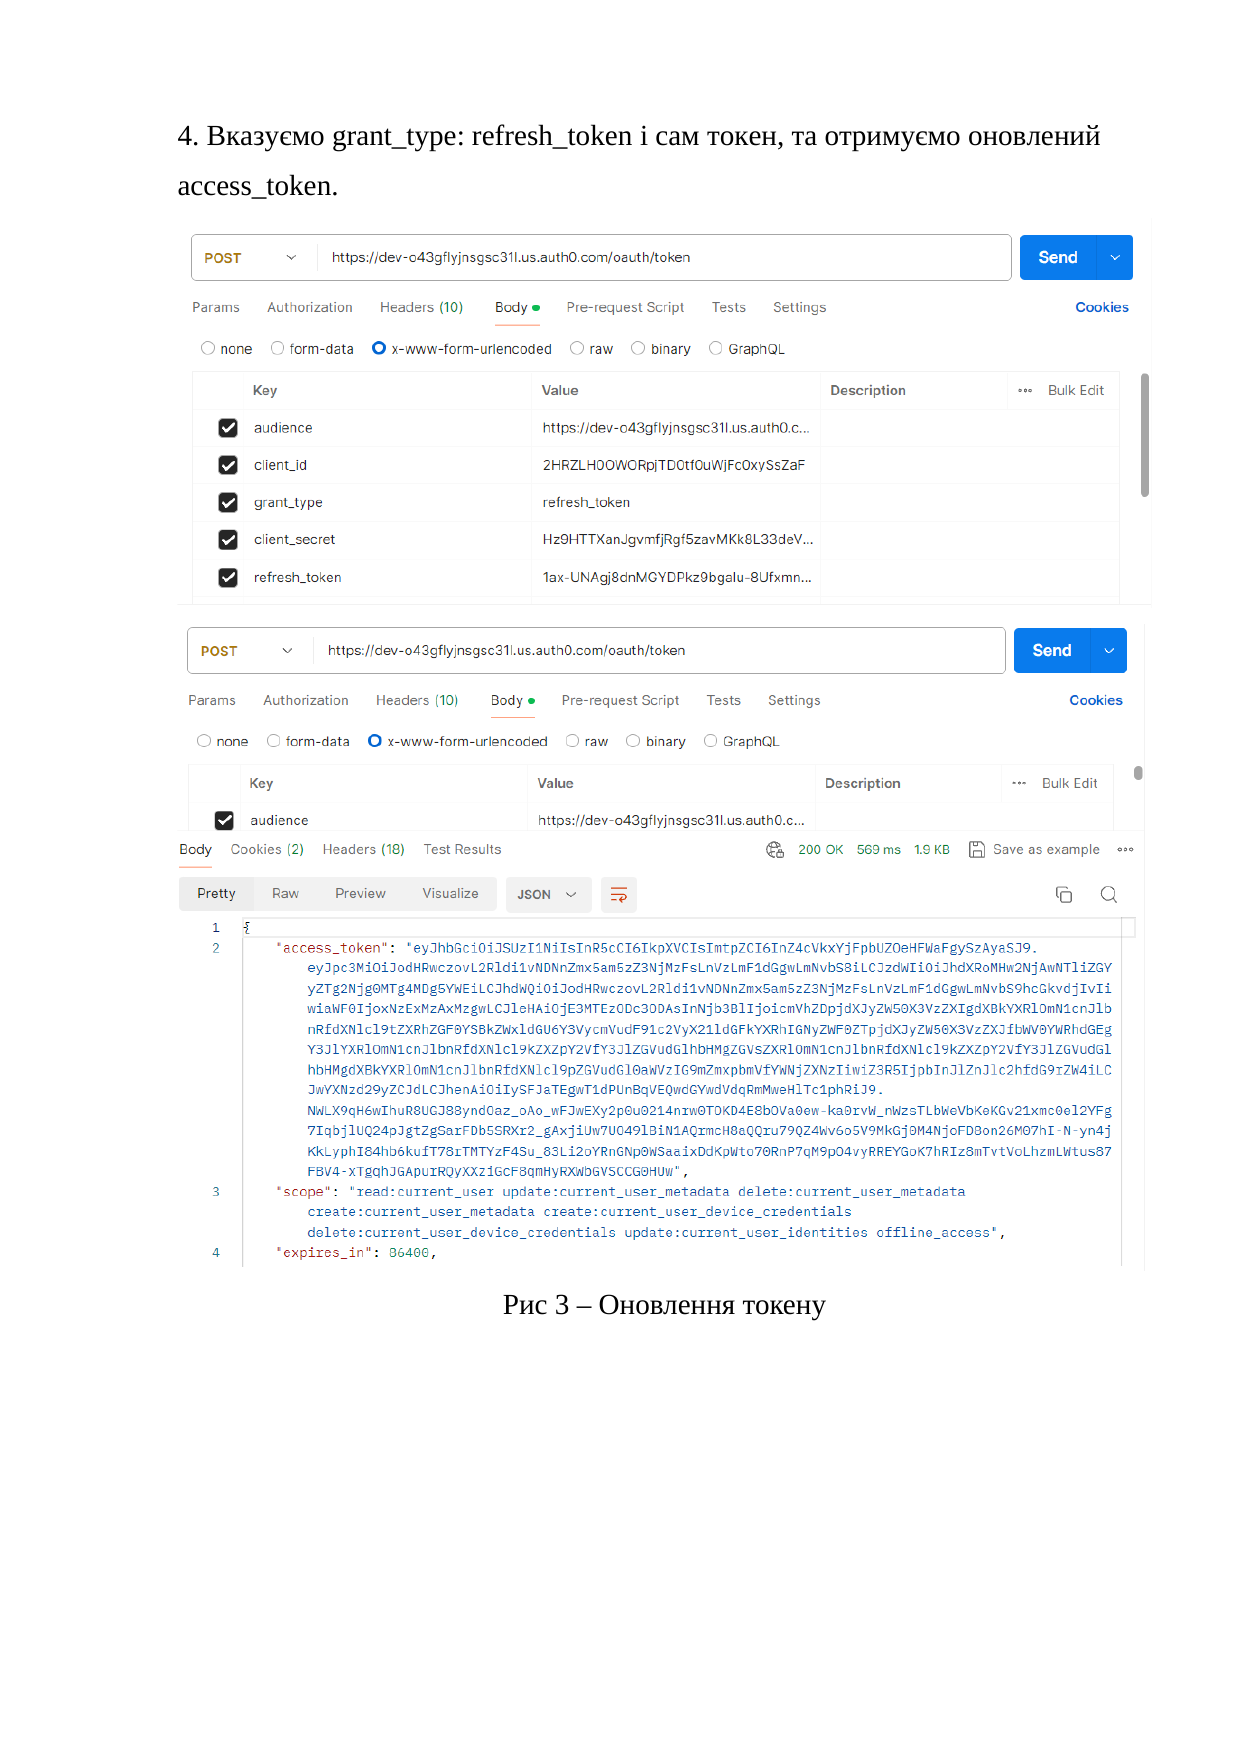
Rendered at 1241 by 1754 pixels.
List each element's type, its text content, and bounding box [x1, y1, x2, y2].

text Рис 3 – Оновлення токену [177, 1287, 1152, 1321]
picture [177, 218, 1152, 608]
text 4. Вказуємо grant_type: refresh_token і сам токен, та отримуємо оновлений access_token. [177, 118, 1152, 202]
picture [177, 624, 1152, 1271]
